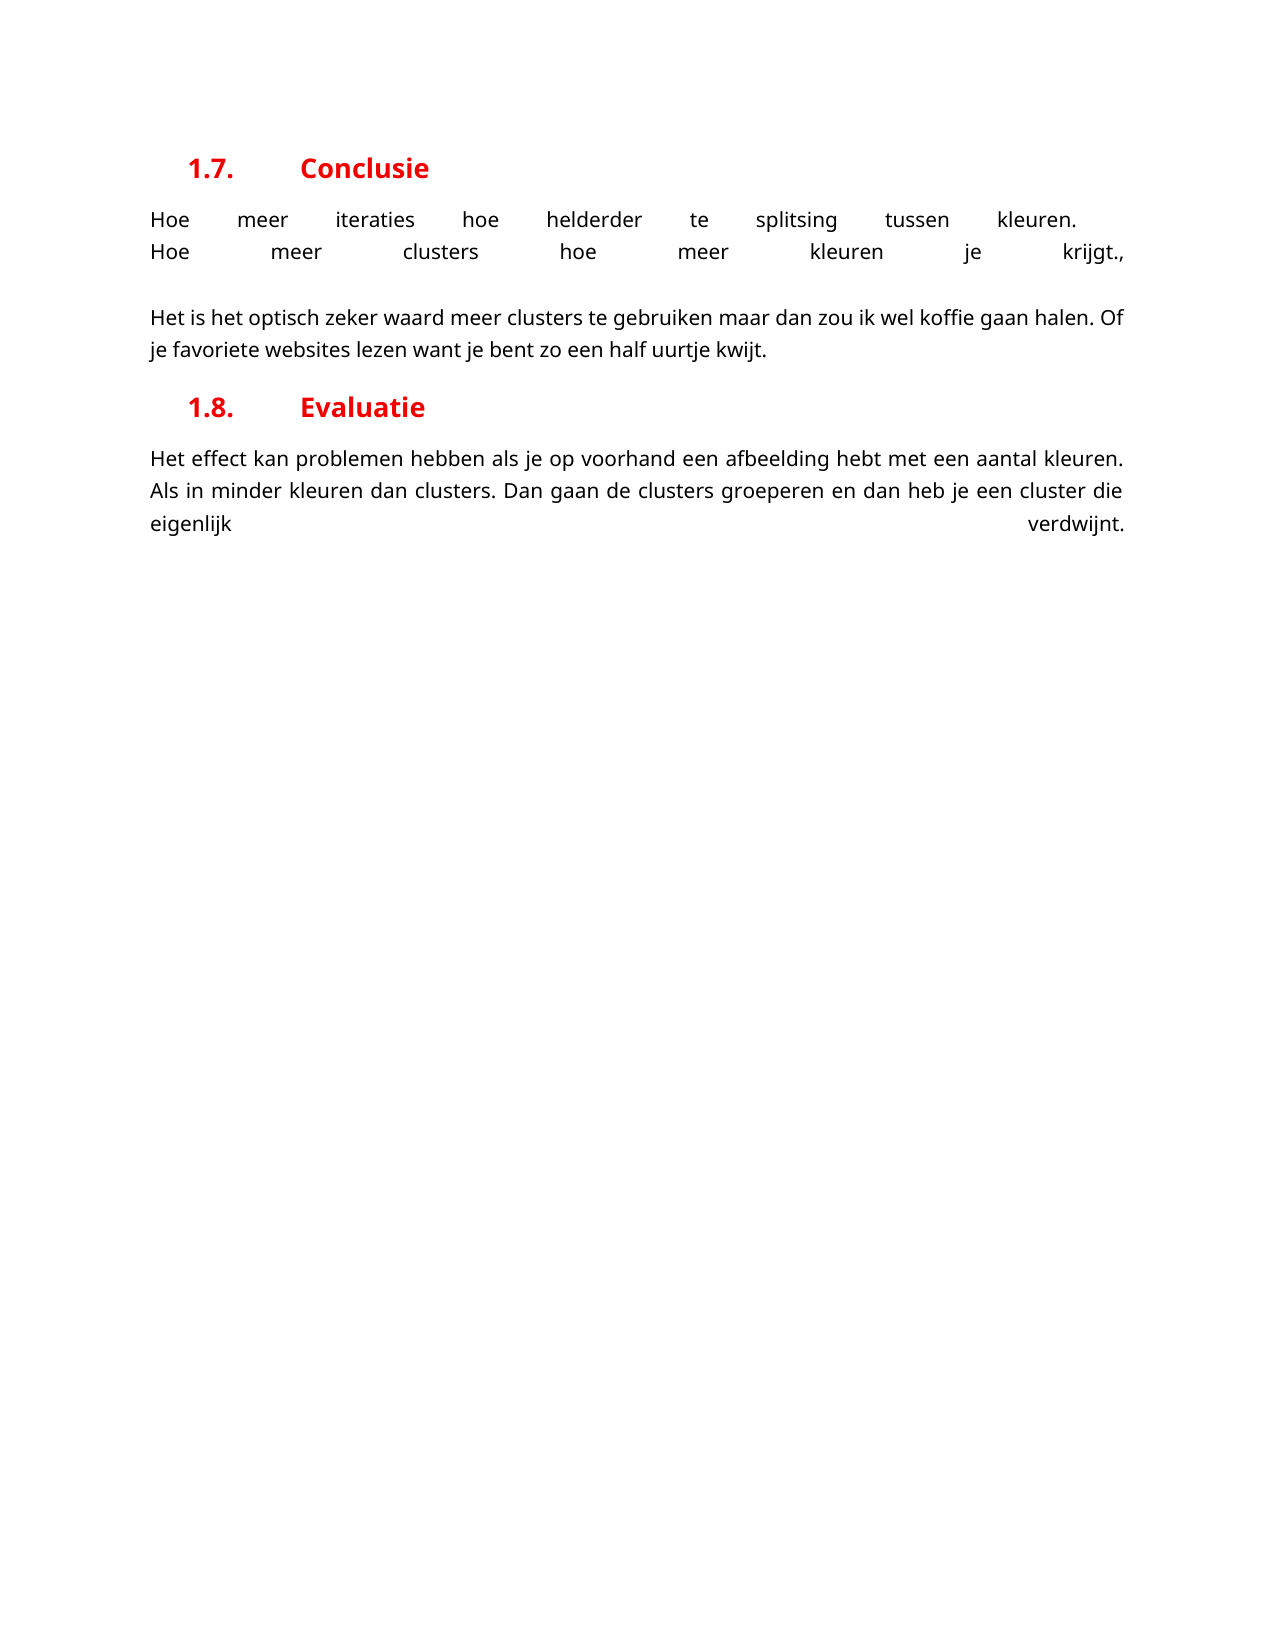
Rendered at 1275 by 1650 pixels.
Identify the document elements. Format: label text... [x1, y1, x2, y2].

subtitle Conclusie [187, 150, 1125, 187]
text Het effect kan problemen hebben als je op voorhand een afbeelding hebt met een aantal kleuren. Als in minder kleuren dan clusters. Dan gaan de clusters groeperen en dan heb je een cluster die eigenlijk verdwijnt. [150, 444, 1125, 570]
subtitle Evaluatie [187, 389, 1125, 426]
text Hoe meer iteraties hoe helderder te splitsing tussen kleuren. Hoe meer clusters hoe meer kleuren je krijgt., Het is het optisch zeker waard meer clusters te gebruiken maar dan zou ik wel koffie gaan halen. Of je favoriete websites lezen want je bent zo een half uurtje kwijt. [150, 205, 1125, 364]
